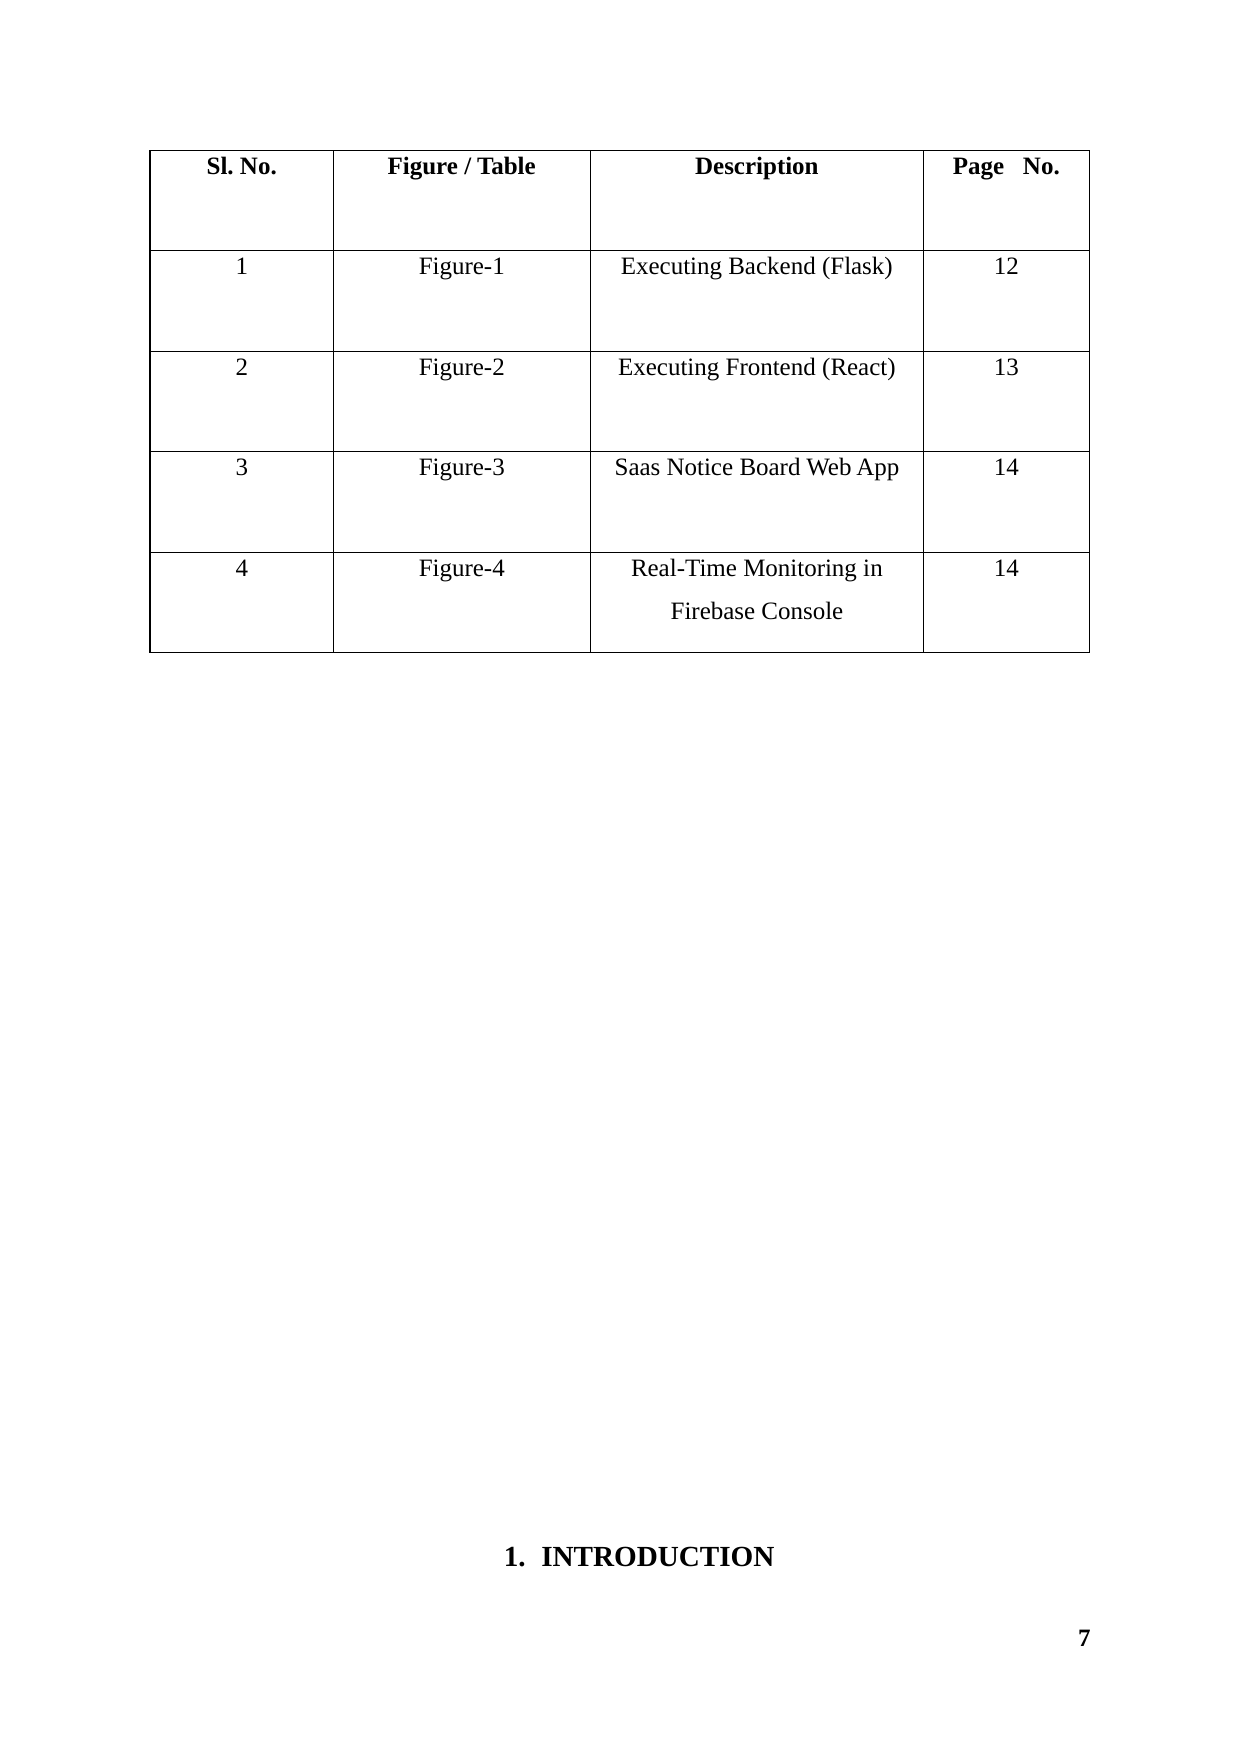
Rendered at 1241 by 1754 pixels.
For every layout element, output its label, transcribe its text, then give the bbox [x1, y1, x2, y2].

table_header Page No. [924, 151, 1089, 250]
table_header Figure / Table [334, 151, 590, 250]
table_cell Saas Notice Board Web App [591, 452, 923, 552]
table_cell Figure-1 [334, 251, 590, 351]
table_cell Real-Time Monitoring in Firebase Console [591, 553, 923, 652]
table_cell Executing Frontend (React) [591, 352, 923, 451]
table_cell Figure-4 [334, 553, 590, 652]
table_cell 13 [924, 352, 1089, 451]
table_cell Executing Backend (Flask) [591, 251, 923, 351]
table_cell 2 [151, 352, 333, 451]
table_cell 1 [151, 251, 333, 351]
table_cell 3 [151, 452, 333, 552]
table_cell 14 [924, 452, 1089, 552]
table_header Sl. No. [151, 151, 333, 250]
table_cell 12 [924, 251, 1089, 351]
table_cell Figure-2 [334, 352, 590, 451]
table_cell Figure-3 [334, 452, 590, 552]
table_header Description [591, 151, 923, 250]
table_cell 4 [151, 553, 333, 652]
list INTRODUCTION [187, 1539, 1090, 1573]
table_cell 14 [924, 553, 1089, 652]
